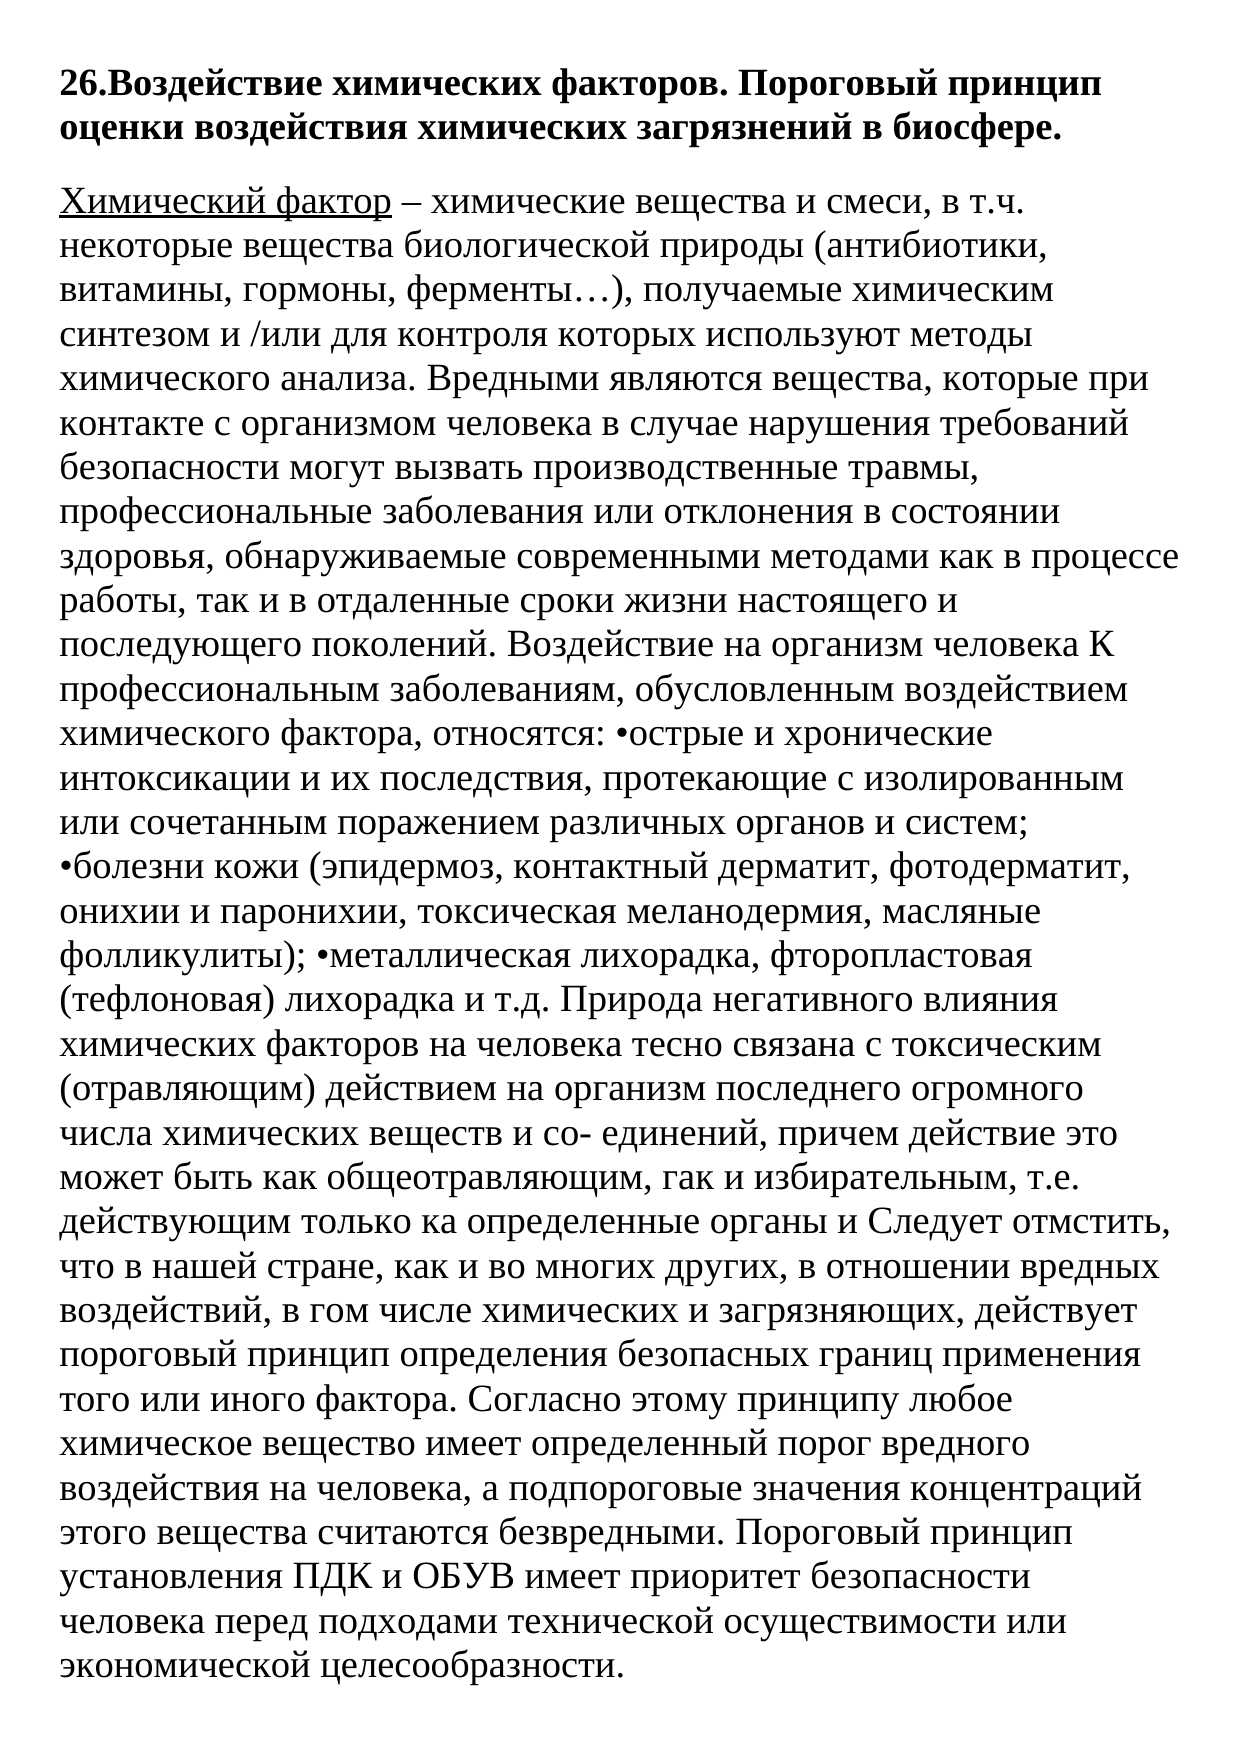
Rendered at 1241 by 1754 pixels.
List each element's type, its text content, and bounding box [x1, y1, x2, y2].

text 26.Воздействие химических факторов. Пороговый принцип оценки воздействия химических загрязнений в биосфере. [59, 59, 1181, 148]
text Химический фактор – химические вещества и смеси, в т.ч. некоторые вещества биологической природы (антибиотики, витамины, гормоны, ферменты…), получаемые химическим синтезом и /или для контроля которых используют методы химического анализа. Вредными являются вещества, которые при контакте с организмом человека в случае нарушения требований безопасности могут вызвать производственные травмы, профессиональные заболевания или отклонения в состоянии здоровья, обнаруживаемые современными методами как в процессе работы, так и в отдаленные сроки жизни настоящего и последующего поколений. Воздействие на организм человека К профессиональным заболеваниям, обусловленным воздействием химического фактора, относятся: •острые и хронические интоксикации и их последствия, протекающие с изолированным или сочетанным поражением различных органов и систем; •болезни кожи (эпидермоз, контактный дерматит, фотодерматит, онихии и паронихии, токсическая меланодермия, масляные фолликулиты); •металлическая лихорадка, фторопластовая (тефлоновая) лихорадка и т.д. Природа негативного влияния химических факторов на человека тесно связана с токсическим (отравляющим) действием на организм последнего огромного числа химических веществ и со- единений, причем действие это может быть как общеотравляющим, гак и избирательным, т.е. действующим только ка определенные органы и Следует отмстить, что в нашей стране, как и во многих других, в отношении вредных воздействий, в гом числе химических и загрязняющих, действует пороговый принцип определения безопасных границ применения того или иного фактора. Согласно этому принципу любое химическое вещество имеет определенный порог вредного воздействия на человека, а подпороговые значения концентраций этого вещества считаются безвредными. Пороговый принцип установления ПДК и ОБУВ имеет приоритет безопасности человека перед подходами технической осуществимости или экономической целесообразности. [59, 177, 1181, 1686]
